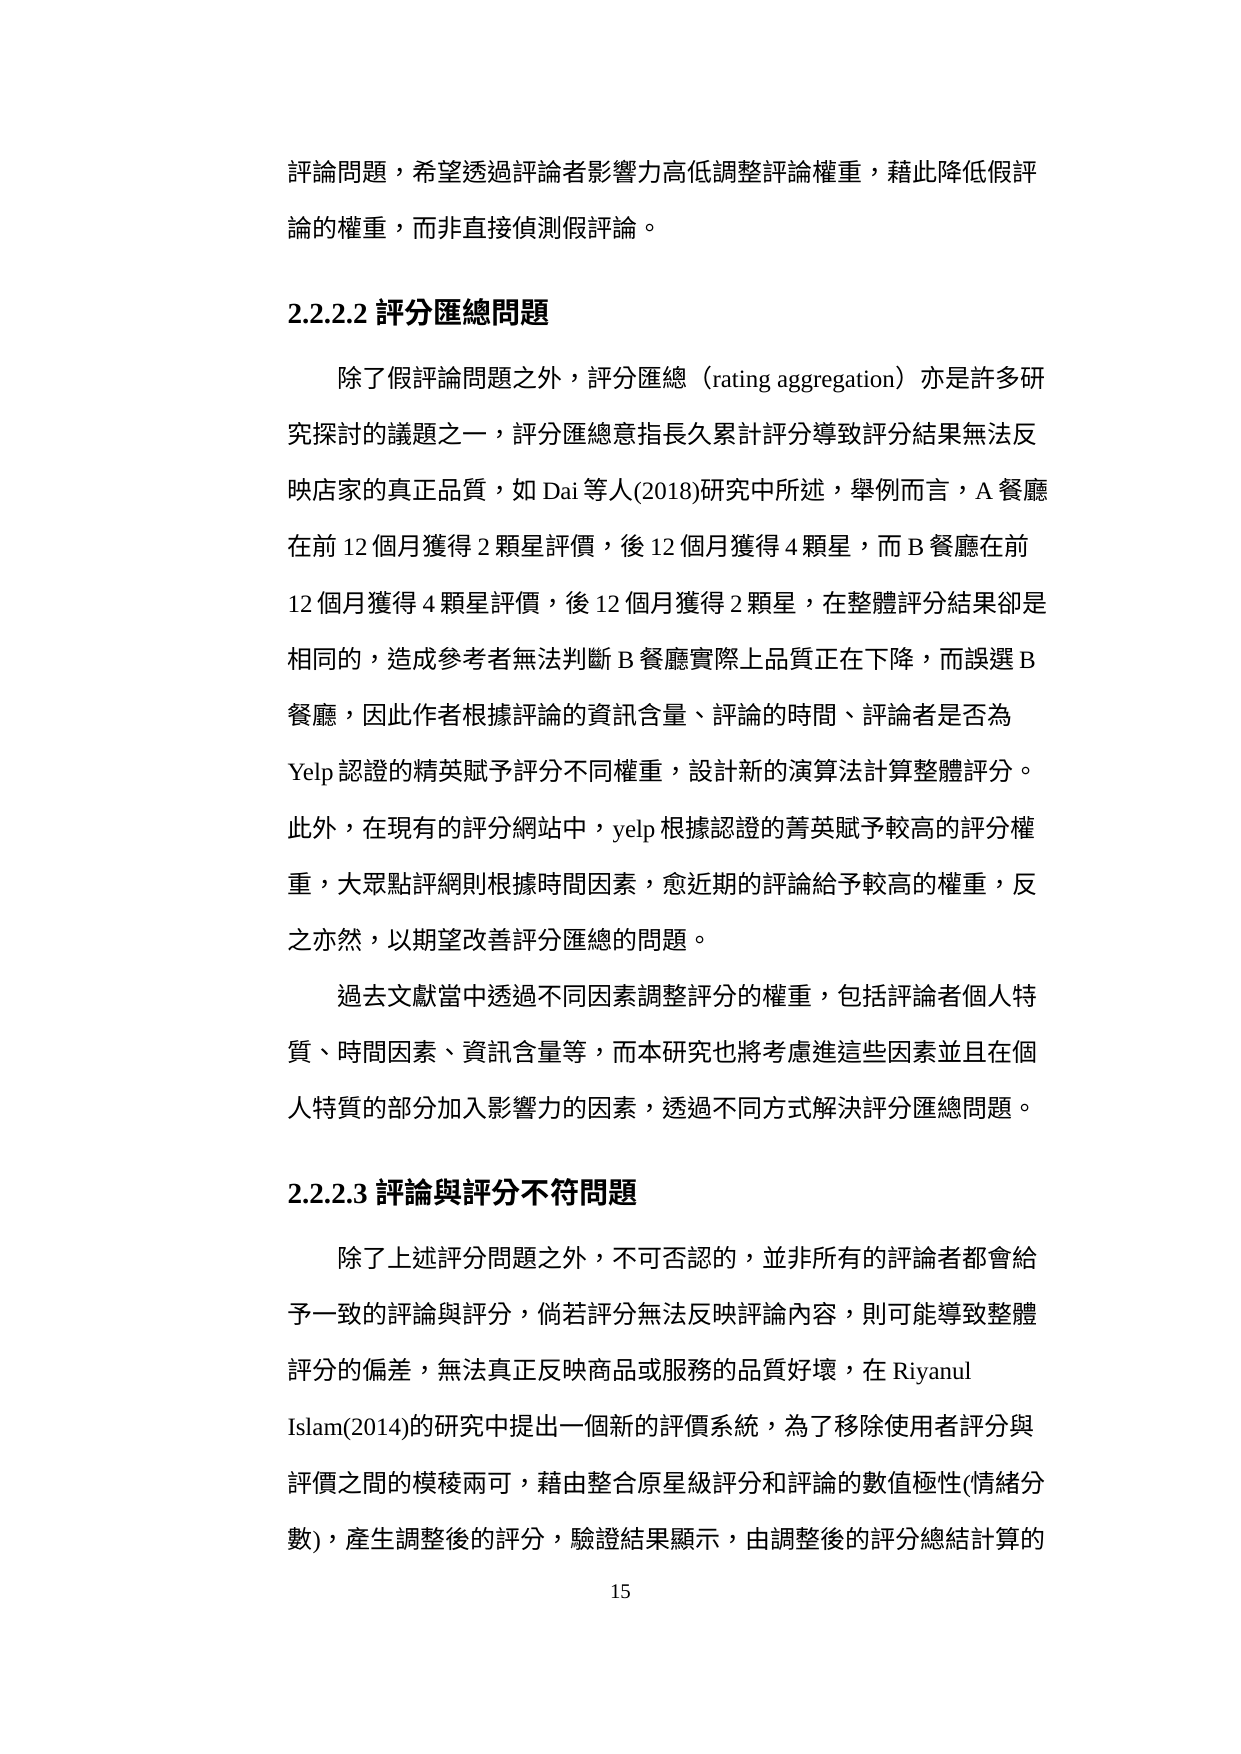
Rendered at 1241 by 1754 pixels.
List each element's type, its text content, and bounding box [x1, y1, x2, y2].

text 2.2.2.3 評論與評分不符問題 [237, 1153, 1053, 1228]
text 除了假評論問題之外，評分匯總（rating aggregation）亦是許多研究探討的議題之一，評分匯總意指長久累計評分導致評分結果無法反映店家的真正品質，如Dai等人(2018)研究中所述，舉例而言，A餐廳在前12個月獲得2顆星評價，後12個月獲得4顆星，而B餐廳在前12個月獲得4顆星評價，後12個月獲得2顆星，在整體評分結果卻是相同的，造成參考者無法判斷B餐廳實際上品質正在下降，而誤選B餐廳，因此作者根據評論的資訊含量、評論的時間、評論者是否為Yelp認證的精英賦予評分不同權重，設計新的演算法計算整體評分。此外，在現有的評分網站中，yelp根據認證的菁英賦予較高的評分權重，大眾點評網則根據時間因素，愈近期的評論給予較高的權重，反之亦然，以期望改善評分匯總的問題。 [287, 357, 1053, 957]
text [287, 1237, 1053, 1556]
text 過去文獻當中透過不同因素調整評分的權重，包括評論者個人特質、時間因素、資訊含量等，而本研究也將考慮進這些因素並且在個人特質的部分加入影響力的因素，透過不同方式解決評分匯總問題。 [287, 976, 1053, 1126]
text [287, 152, 1053, 246]
text 2.2.2.2 評分匯總問題 [237, 273, 1053, 348]
